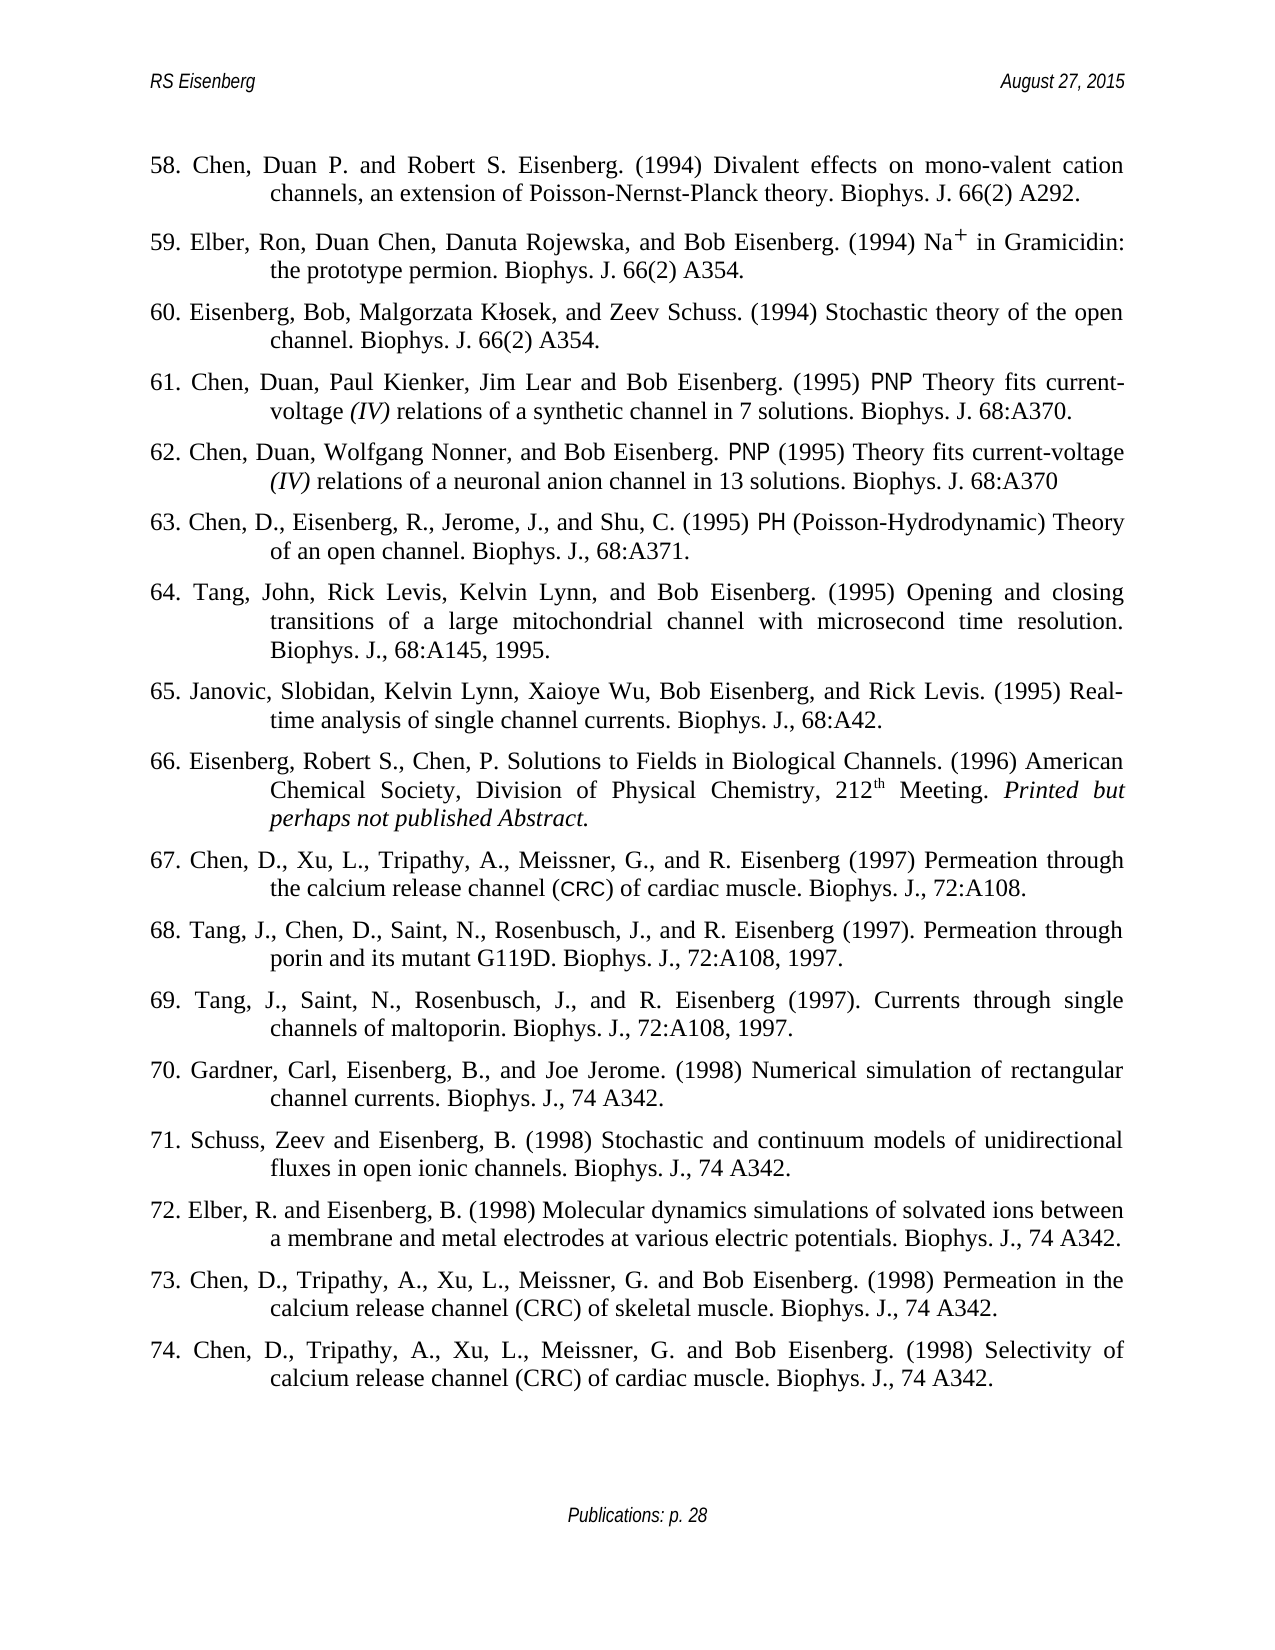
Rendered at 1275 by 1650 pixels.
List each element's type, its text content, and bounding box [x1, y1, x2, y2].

text 71. Schuss, Zeev and Eisenberg, B. (1998) Stochastic and continuum models of unidirectional fluxes in open ionic channels. Biophys. J., 74 A342. [150, 1125, 1125, 1182]
text 60. Eisenberg, Bob, Malgorzata Kłosek, and Zeev Schuss. (1994) Stochastic theory of the open channel. Biophys. J. 66(2) A354. [150, 297, 1125, 354]
text 66. Eisenberg, Robert S., Chen, P. Solutions to Fields in Biological Channels. (1996) American Chemical Society, Division of Physical Chemistry, 212th Meeting. Printed but perhaps not published Abstract. [150, 746, 1125, 832]
text 61. Chen, Duan, Paul Kienker, Jim Lear and Bob Eisenberg. (1995) PNP Theory fits current-voltage (IV) relations of a synthetic channel in 7 solutions. Biophys. J. 68:A370. [150, 367, 1125, 424]
text 59. Elber, Ron, Duan Chen, Danuta Rojewska, and Bob Eisenberg. (1994) Na+ in Gramicidin: the prototype permion. Biophys. J. 66(2) A354. [150, 220, 1125, 284]
text 69. Tang, J., Saint, N., Rosenbusch, J., and R. Eisenberg (1997). Currents through single channels of maltoporin. Biophys. J., 72:A108, 1997. [150, 985, 1125, 1042]
text 70. Gardner, Carl, Eisenberg, B., and Joe Jerome. (1998) Numerical simulation of rectangular channel currents. Biophys. J., 74 A342. [150, 1055, 1125, 1112]
text 64. Tang, John, Rick Levis, Kelvin Lynn, and Bob Eisenberg. (1995) Opening and closing transitions of a large mitochondrial channel with microsecond time resolution. Biophys. J., 68:A145, 1995. [150, 577, 1125, 663]
text 68. Tang, J., Chen, D., Saint, N., Rosenbusch, J., and R. Eisenberg (1997). Permeation through porin and its mutant G119D. Biophys. J., 72:A108, 1997. [150, 915, 1125, 972]
text 62. Chen, Duan, Wolfgang Nonner, and Bob Eisenberg. PNP (1995) Theory fits current-voltage (IV) relations of a neuronal anion channel in 13 solutions. Biophys. J. 68:A370 [150, 437, 1125, 494]
text 65. Janovic, Slobidan, Kelvin Lynn, Xaioye Wu, Bob Eisenberg, and Rick Levis. (1995) Real-time analysis of single channel currents. Biophys. J., 68:A42. [150, 676, 1125, 733]
text 72. Elber, R. and Eisenberg, B. (1998) Molecular dynamics simulations of solvated ions between a membrane and metal electrodes at various electric potentials. Biophys. J., 74 A342. [150, 1195, 1125, 1252]
text 74. Chen, D., Tripathy, A., Xu, L., Meissner, G. and Bob Eisenberg. (1998) Selectivity of calcium release channel (CRC) of cardiac muscle. Biophys. J., 74 A342. [150, 1335, 1125, 1392]
text 58. Chen, Duan P. and Robert S. Eisenberg. (1994) Divalent effects on mono-valent cation channels, an extension of Poisson-Nernst-Planck theory. Biophys. J. 66(2) A292. [150, 150, 1125, 207]
text 73. Chen, D., Tripathy, A., Xu, L., Meissner, G. and Bob Eisenberg. (1998) Permeation in the calcium release channel (CRC) of skeletal muscle. Biophys. J., 74 A342. [150, 1265, 1125, 1322]
text 67. Chen, D., Xu, L., Tripathy, A., Meissner, G., and R. Eisenberg (1997) Permeation through the calcium release channel (CRC) of cardiac muscle. Biophys. J., 72:A108. [150, 845, 1125, 902]
text 63. Chen, D., Eisenberg, R., Jerome, J., and Shu, C. (1995) PH (Poisson-Hydrodynamic) Theory of an open channel. Biophys. J., 68:A371. [150, 507, 1125, 565]
